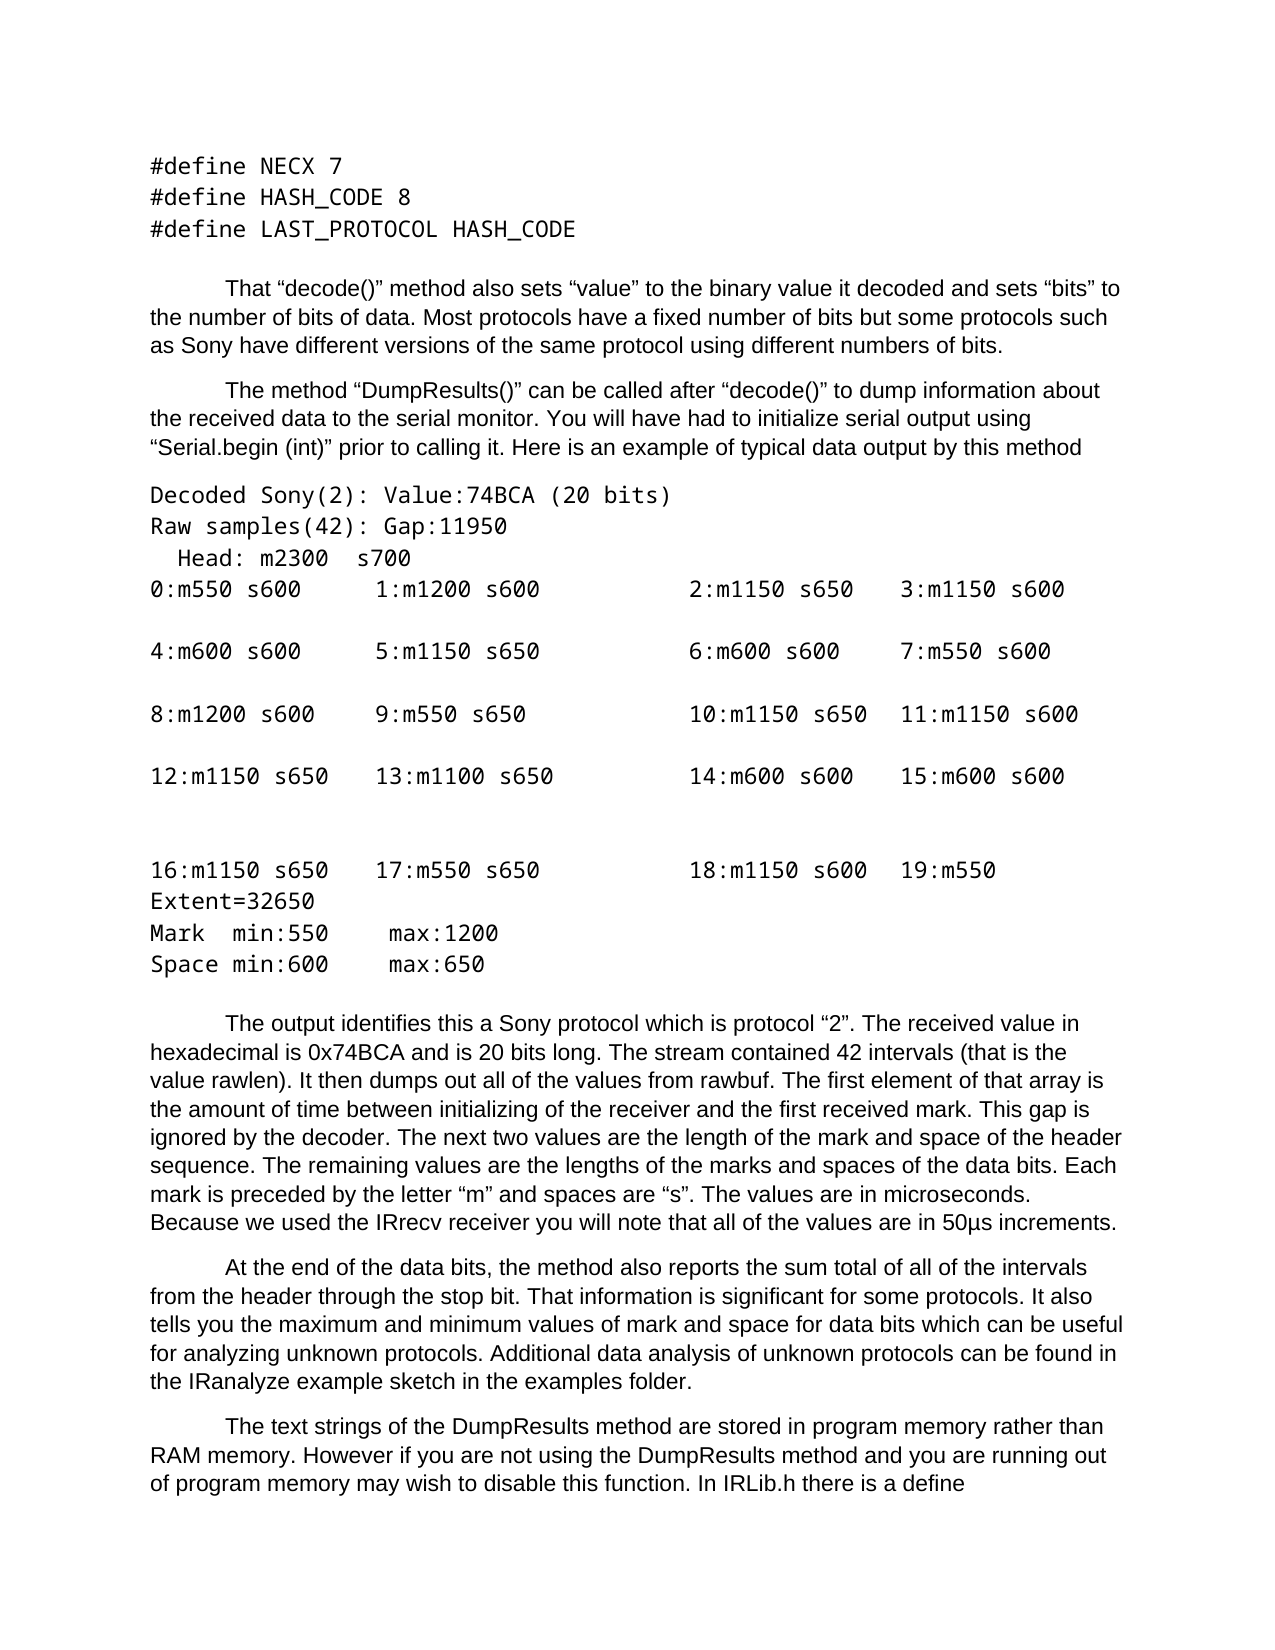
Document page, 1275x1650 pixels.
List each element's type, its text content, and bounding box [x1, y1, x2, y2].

text Head: m2300 s700 [150, 541, 1125, 573]
text Raw samples(42): Gap:11950 [150, 510, 1125, 541]
text Extent=32650 [150, 885, 1125, 916]
text 4:m600 s600 5:m1150 s650 6:m600 s600 7:m550 s600 [150, 635, 1125, 698]
text #define NECX 7 [150, 150, 1125, 181]
text 8:m1200 s600 9:m550 s650 10:m1150 s650 11:m1150 s600 [150, 698, 1125, 760]
text 0:m550 s600 1:m1200 s600 2:m1150 s650 3:m1150 s600 [150, 573, 1125, 635]
text At the end of the data bits, the method also reports the sum total of all of the intervals from the header through the stop bit. That information is significant for some protocols. It also tells you the maximum and minimum values of mark and space for data bits which can be useful for analyzing unknown protocols. Additional data analysis of unknown protocols can be found in the IRanalyze example sketch in the examples folder. [150, 1254, 1125, 1394]
text The text strings of the DumpResults method are stored in program memory rather than RAM memory. However if you are not using the DumpResults method and you are running out of program memory may wish to disable this function. In IRLib.h there is a define [150, 1413, 1125, 1496]
text #define LAST_PROTOCOL HASH_CODE [150, 212, 1125, 244]
text #define HASH_CODE 8 [150, 181, 1125, 212]
text Space min:600 max:650 [150, 948, 1125, 979]
text 12:m1150 s650 13:m1100 s650 14:m600 s600 15:m600 s600 [150, 760, 1125, 823]
text The method “DumpResults()” can be called after “decode()” to dump information about the received data to the serial monitor. You will have had to initialize serial output using “Serial.begin (int)” prior to calling it. Here is an example of typical data output by this method [150, 377, 1125, 460]
text Mark min:550 max:1200 [150, 916, 1125, 948]
text The output identifies this a Sony protocol which is protocol “2”. The received value in hexadecimal is 0x74BCA and is 20 bits long. The stream contained 42 intervals (that is the value rawlen). It then dumps out all of the values from rawbuf. The first element of that array is the amount of time between initializing of the receiver and the first received mark. This gap is ignored by the decoder. The next two values are the length of the mark and space of the header sequence. The remaining values are the lengths of the marks and spaces of the data bits. Each mark is preceded by the letter “m” and spaces are “s”. The values are in microseconds. Because we used the IRrecv receiver you will note that all of the values are in 50µs increments. [150, 1010, 1125, 1236]
text That “decode()” method also sets “value” to the binary value it decoded and sets “bits” to the number of bits of data. Most protocols have a fixed number of bits but some protocols such as Sony have different versions of the same protocol using different numbers of bits. [150, 275, 1125, 358]
text 16:m1150 s650 17:m550 s650 18:m1150 s600 19:m550 [150, 854, 1125, 885]
text Decoded Sony(2): Value:74BCA (20 bits) [150, 479, 1125, 510]
